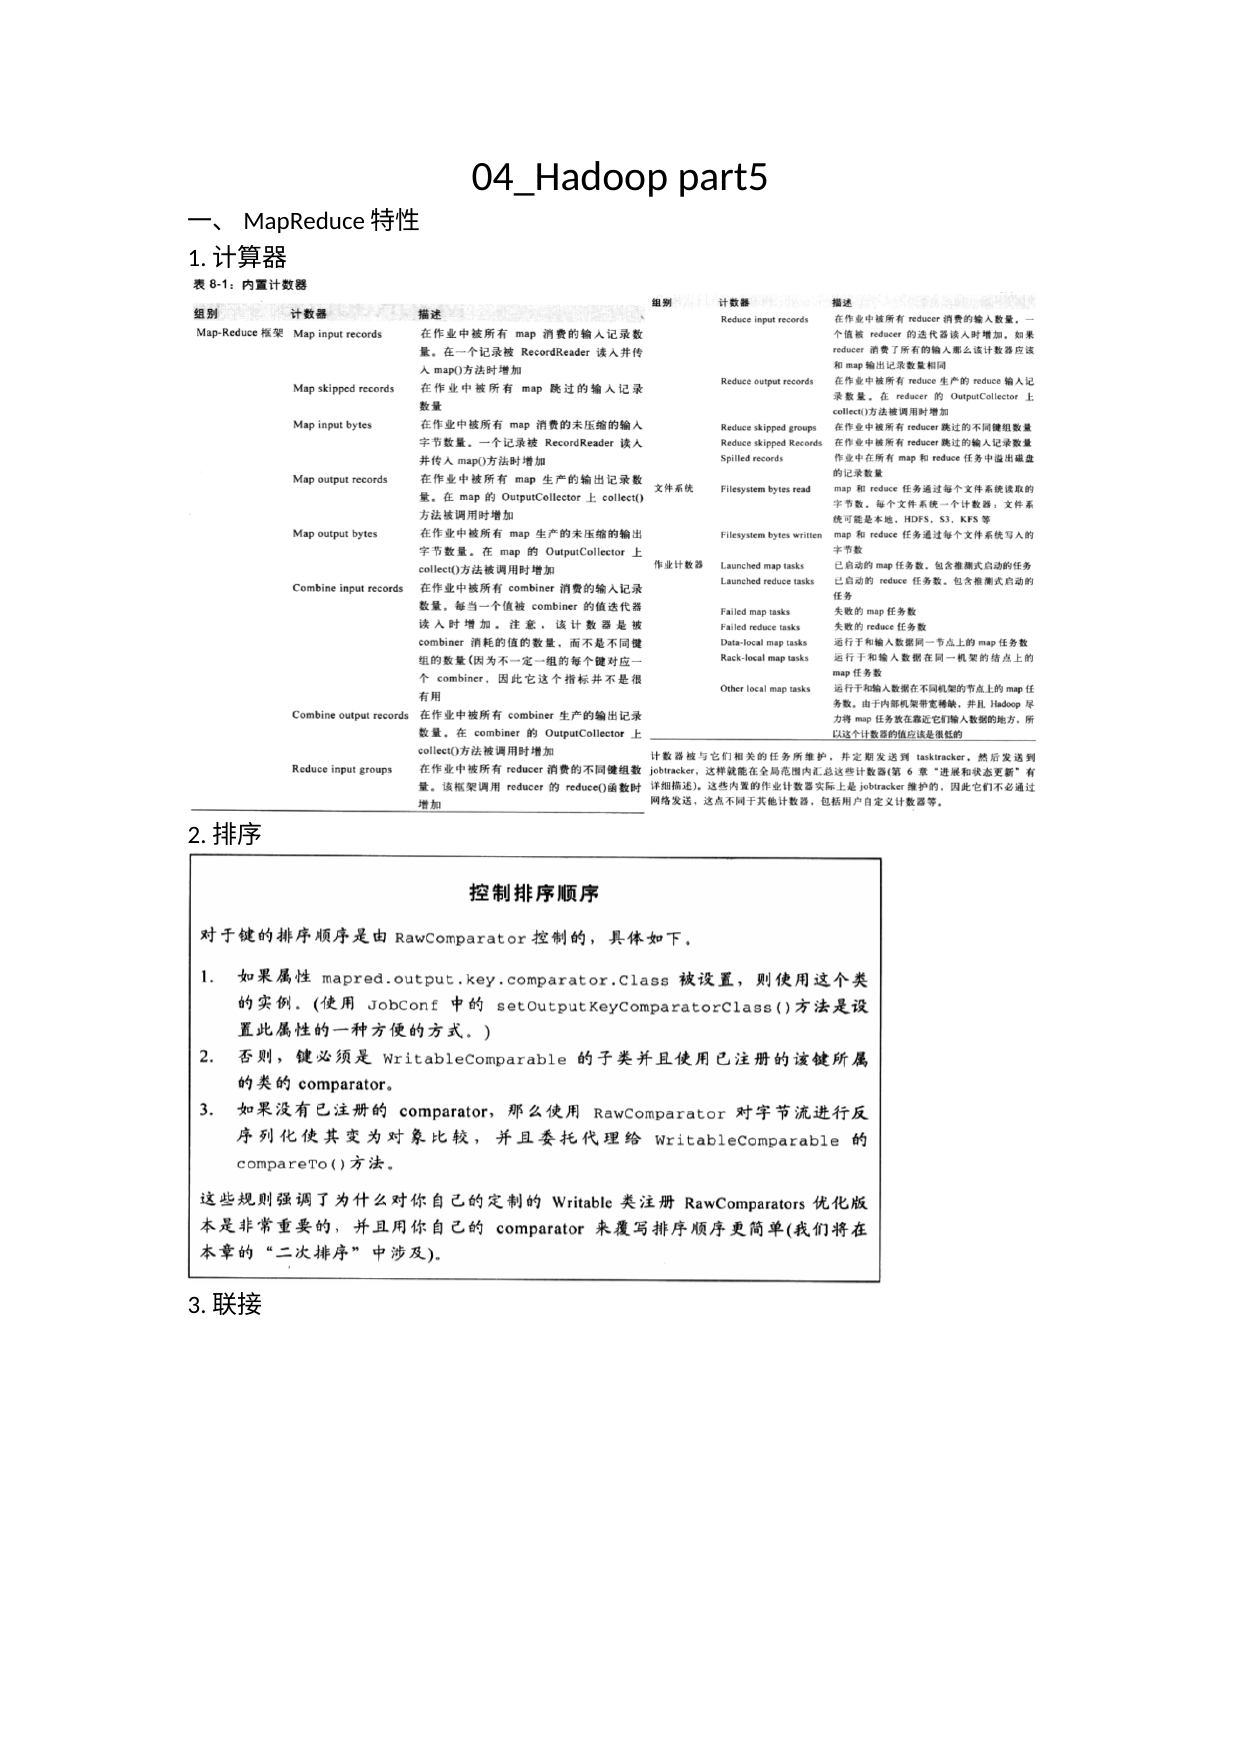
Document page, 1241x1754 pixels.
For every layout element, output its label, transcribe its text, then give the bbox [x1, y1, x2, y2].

list 排序 [187, 815, 1053, 851]
list 联接 [187, 1285, 1053, 1321]
text 04_Hadoop part5 [187, 150, 1053, 201]
picture [187, 273, 1038, 815]
list MapReduce特性 [187, 201, 1053, 237]
picture [187, 851, 886, 1285]
list 计算器 [187, 237, 1053, 273]
